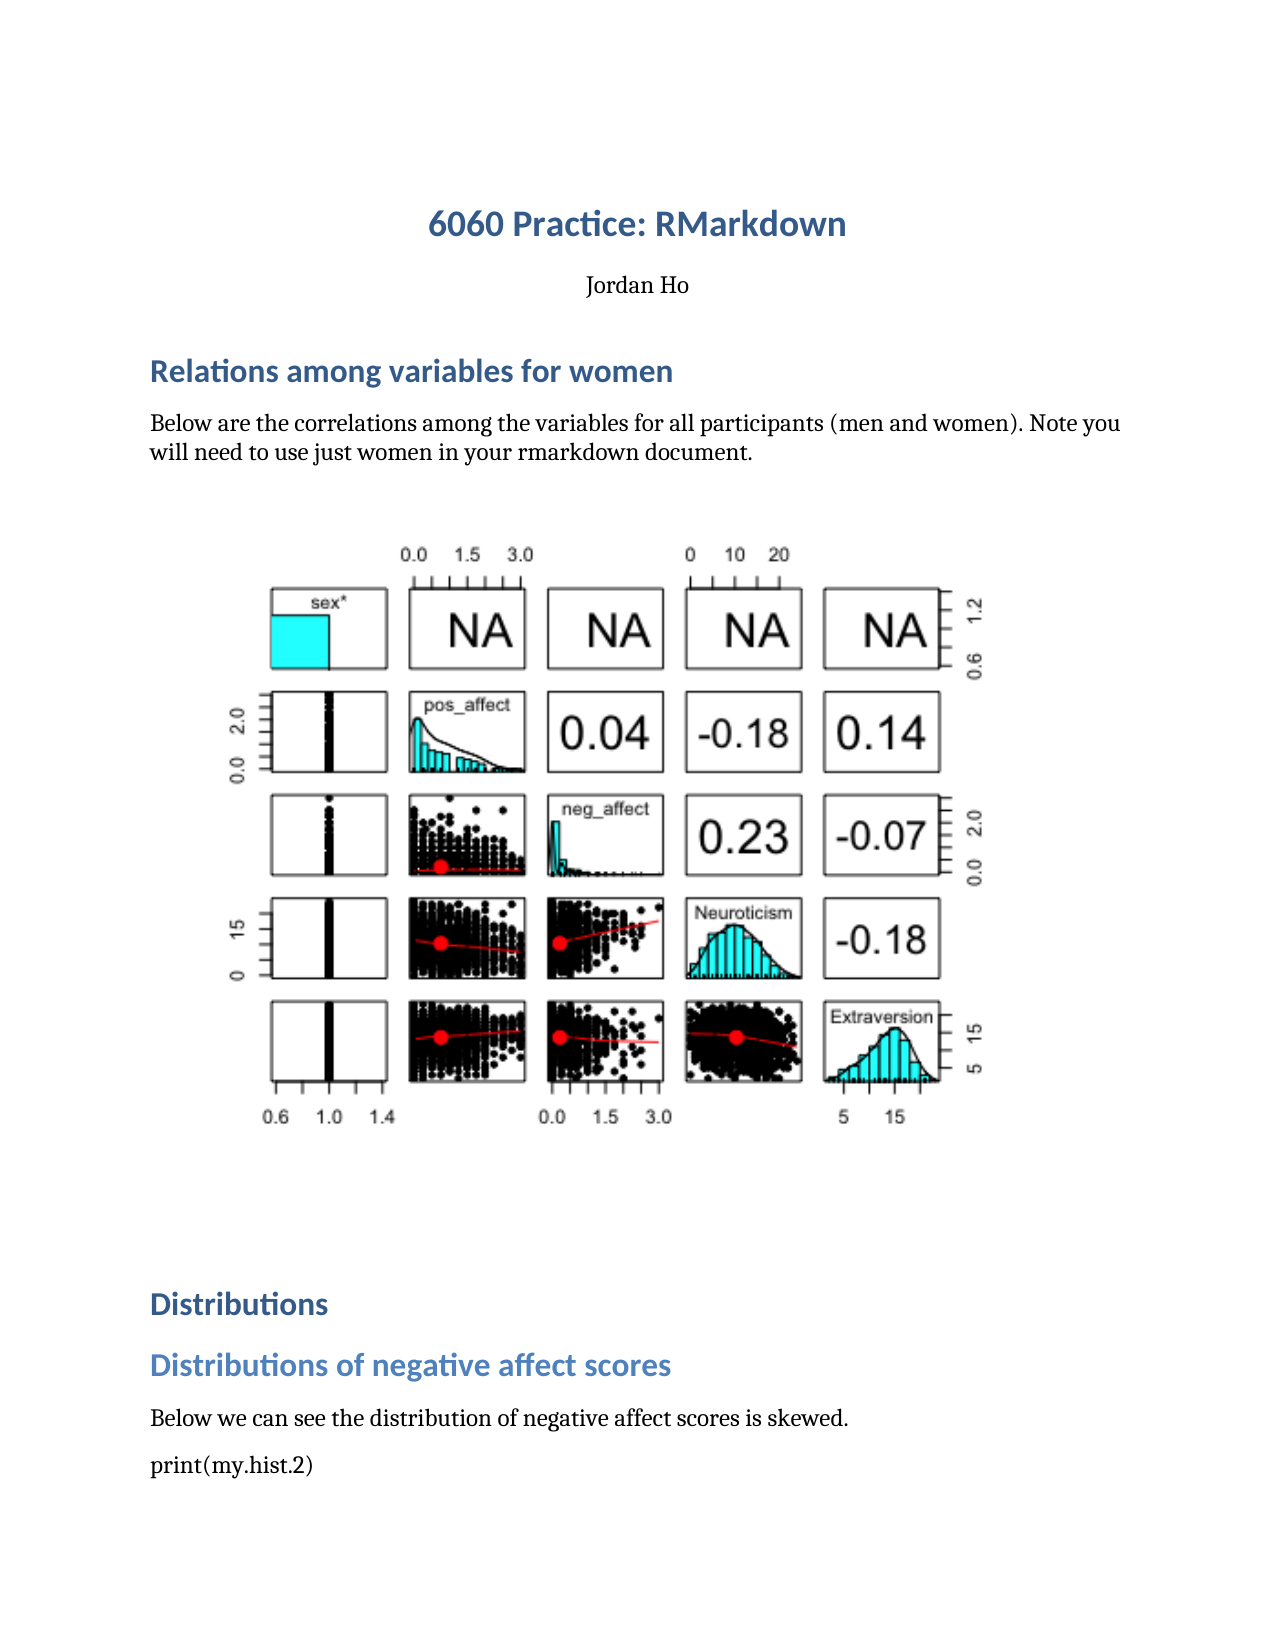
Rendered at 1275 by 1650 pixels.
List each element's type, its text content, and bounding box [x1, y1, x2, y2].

text Jordan Ho [150, 271, 1125, 299]
subtitle Distributions of negative affect scores [150, 1344, 1125, 1385]
text Below we can see the distribution of negative affect scores is skewed. [150, 1404, 1125, 1433]
text print(my.hist.2) [150, 1451, 1125, 1480]
subtitle Distributions [150, 1283, 1125, 1323]
title 6060 Practice: RMarkdown [150, 200, 1125, 246]
subtitle Relations among variables for women [150, 349, 1125, 390]
picture [168, 485, 1044, 1186]
text Below are the correlations among the variables for all participants (men and women). Note you will need to use just women in your rmarkdown document. [150, 409, 1125, 467]
